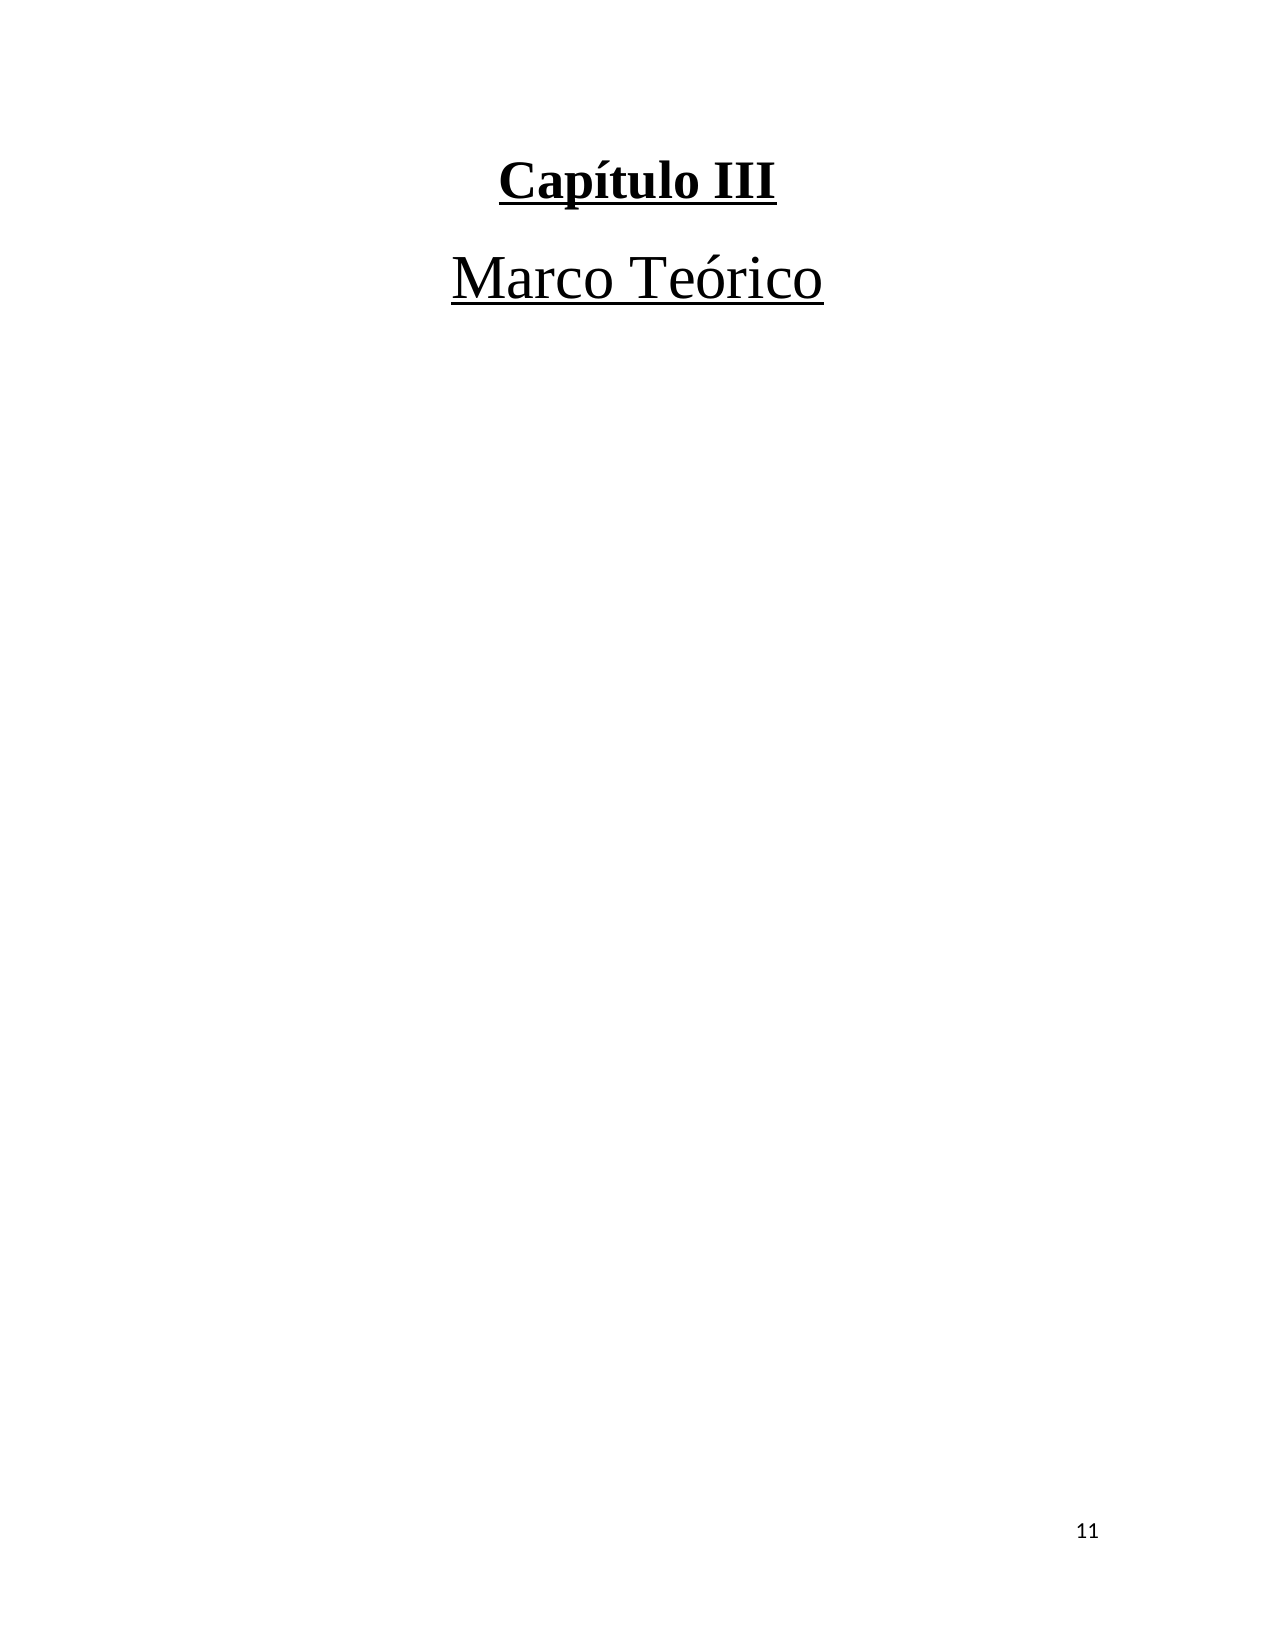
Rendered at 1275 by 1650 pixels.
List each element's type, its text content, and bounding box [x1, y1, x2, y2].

text Marco Teórico [177, 240, 1098, 312]
subtitle Capítulo III [177, 148, 1098, 210]
